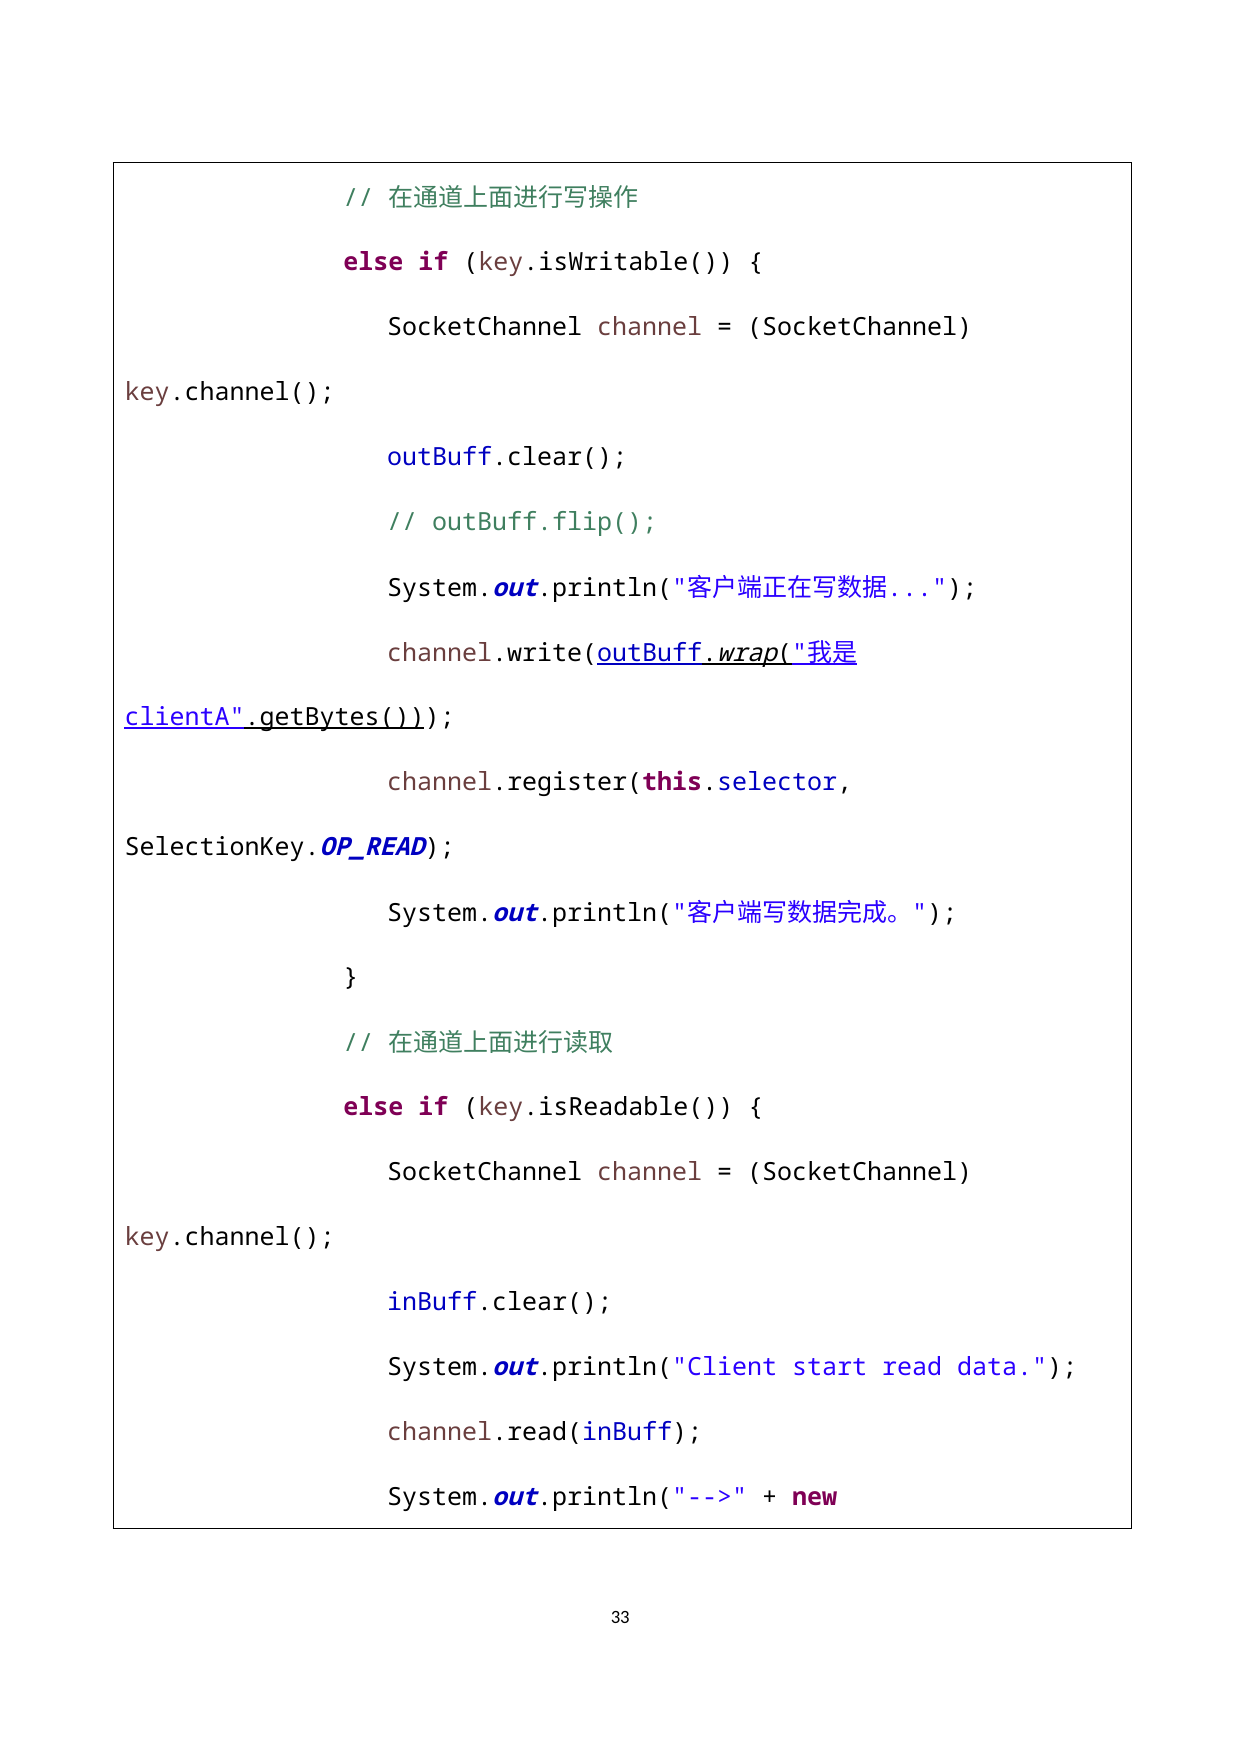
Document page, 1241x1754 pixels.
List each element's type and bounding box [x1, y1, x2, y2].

table_header [114, 163, 1131, 1528]
